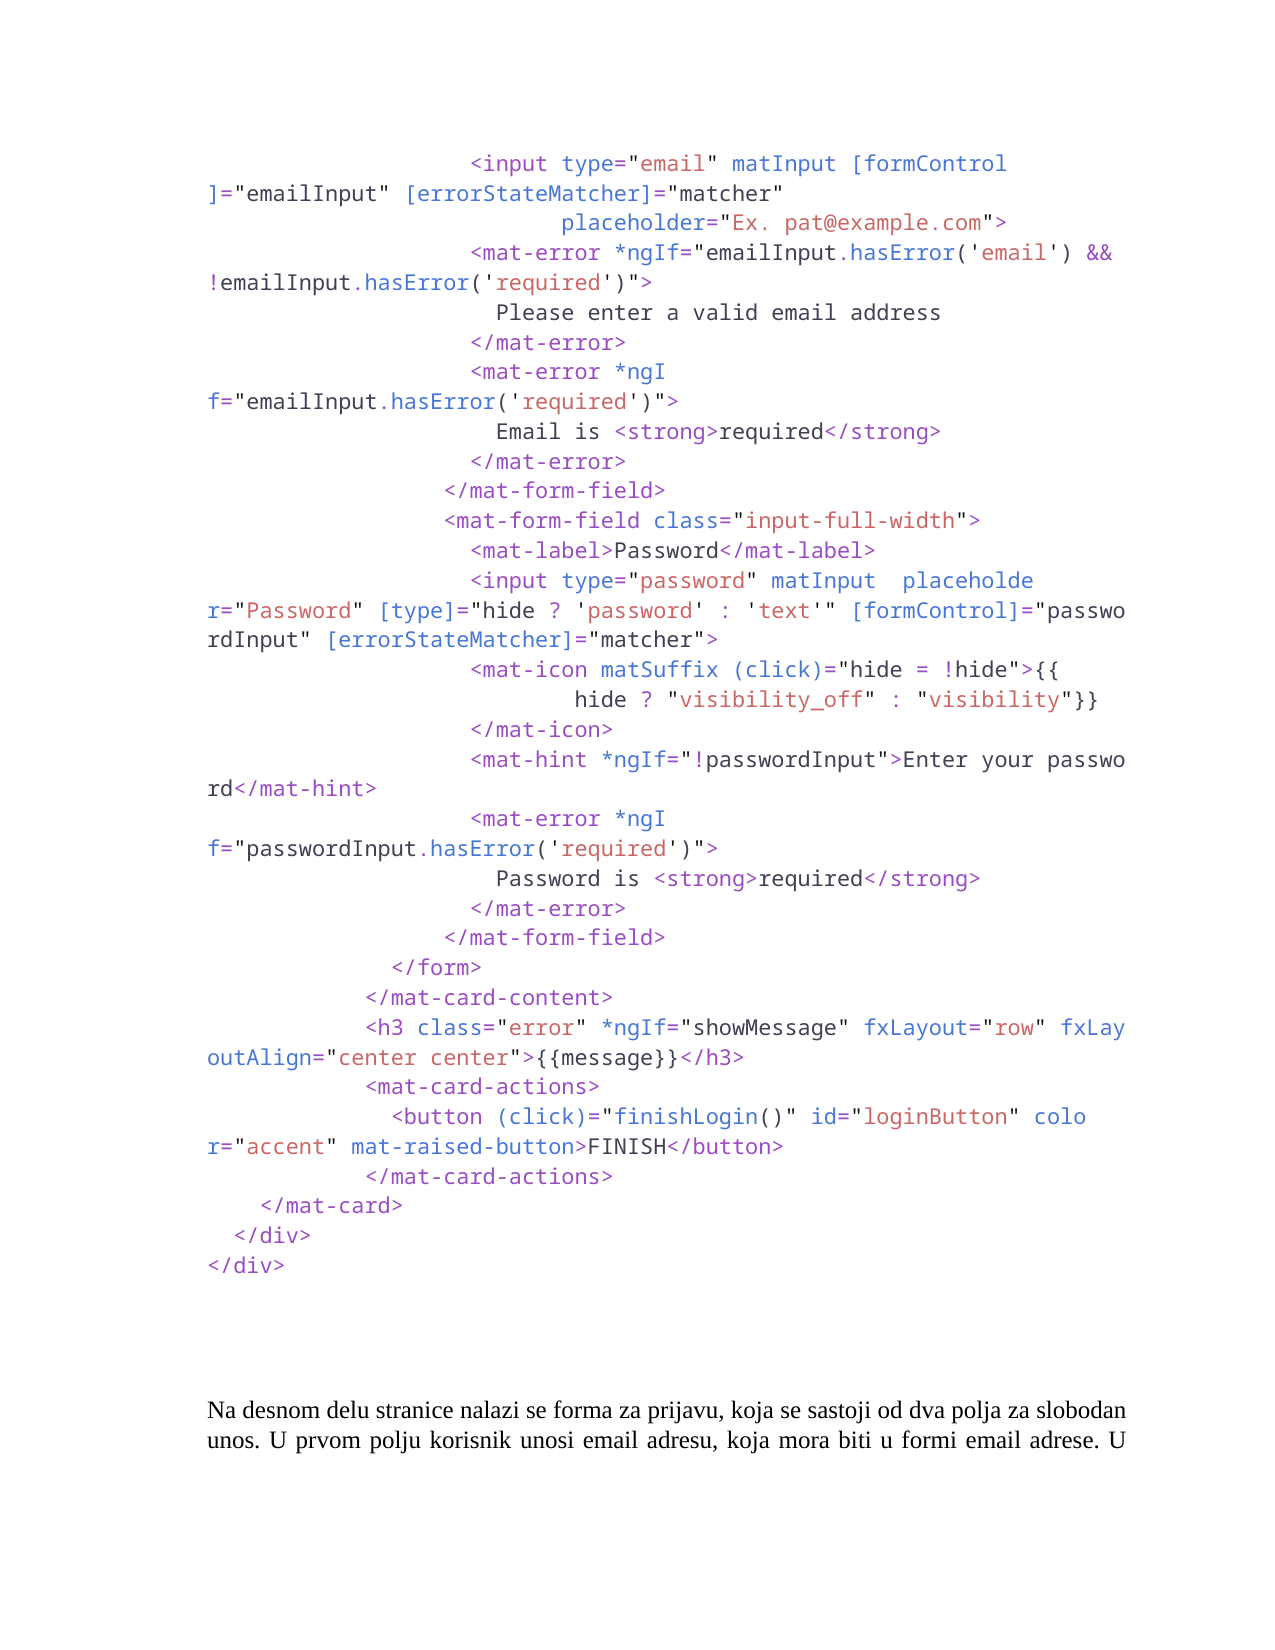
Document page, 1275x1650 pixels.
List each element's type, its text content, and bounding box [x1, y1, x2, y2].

text </div> [207, 1250, 1127, 1280]
text <mat-error *ngIf="emailInput.hasError('email') && !emailInput.hasError('required')"> [207, 237, 1127, 297]
text <mat-hint *ngIf="!passwordInput">Enter your password</mat-hint> [207, 743, 1127, 803]
text <input type="password" matInput placeholder="Password" [type]="hide ? 'password' : 'text'" [formControl]="passwordInput" [errorStateMatcher]="matcher"> [207, 565, 1127, 654]
text </mat-error> [207, 892, 1127, 922]
text placeholder="Ex. pat@example.com"> [207, 207, 1127, 237]
text <mat-label>Password</mat-label> [207, 535, 1127, 565]
text <mat-card-actions> [207, 1071, 1127, 1101]
text </div> [207, 1220, 1127, 1250]
text <input type="email" matInput [formControl]="emailInput" [errorStateMatcher]="matcher" [207, 148, 1127, 207]
text <mat-error *ngIf="emailInput.hasError('required')"> [207, 356, 1127, 416]
text <button (click)="finishLogin()" id="loginButton" color="accent" mat-raised-button>FINISH</button> [207, 1101, 1127, 1161]
text <mat-error *ngIf="passwordInput.hasError('required')"> [207, 803, 1127, 863]
text </mat-icon> [207, 714, 1127, 743]
text </mat-card-actions> [207, 1161, 1127, 1190]
text hide ? "visibility_off" : "visibility"}} [207, 684, 1127, 714]
text </mat-error> [207, 326, 1127, 356]
text </mat-error> [207, 446, 1127, 475]
text <h3 class="error" *ngIf="showMessage" fxLayout="row" fxLayoutAlign="center center">{{message}}</h3> [207, 1012, 1127, 1071]
text </mat-card> [207, 1190, 1127, 1220]
text <mat-icon matSuffix (click)="hide = !hide">{{ [207, 654, 1127, 684]
text </mat-form-field> [207, 475, 1127, 505]
text Please enter a valid email address [207, 297, 1127, 326]
text <mat-form-field class="input-full-width"> [207, 505, 1127, 535]
text </mat-card-content> [207, 982, 1127, 1012]
text Password is <strong>required</strong> [207, 863, 1127, 892]
text </form> [207, 952, 1127, 982]
text </mat-form-field> [207, 922, 1127, 952]
text Email is <strong>required</strong> [207, 416, 1127, 446]
